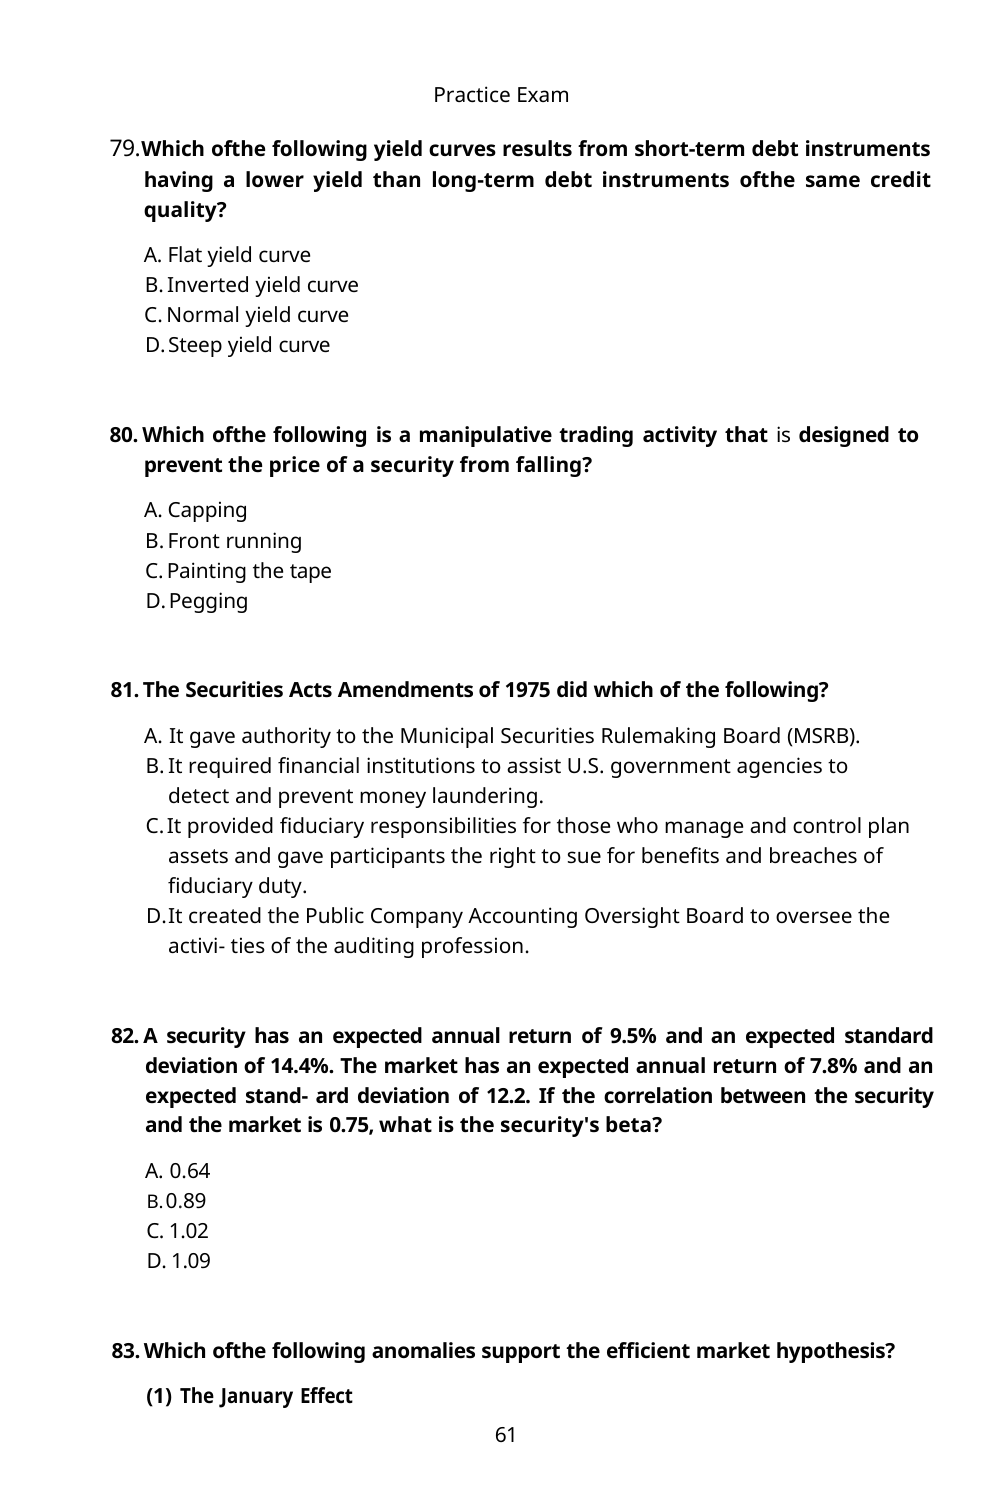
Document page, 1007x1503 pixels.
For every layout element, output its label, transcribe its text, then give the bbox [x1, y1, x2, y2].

subtitle A security has an expected annual return of 9.5% and an expected standard deviation of 14.4%. The market has an expected annual return of 7.8% and an expected stand- ard deviation of 12.2. If the correlation between the security and the market is 0.75, what is the security's beta? [111, 1021, 935, 1139]
list It gave authority to the Municipal Securities Rulemaking Board (MSRB). [144, 721, 947, 750]
list Capping [144, 496, 947, 524]
list 1.02 [146, 1216, 947, 1245]
subtitle Which ofthe following yield curves results from short-term debt instruments having a lower yield than long-term debt instruments ofthe same credit quality? [109, 132, 932, 223]
list It created the Public Company Accounting Oversight Board to oversee the activi- ties of the auditing profession. [146, 901, 915, 959]
subtitle The Securities Acts Amendments of 1975 did which of the following? [110, 676, 947, 704]
list 0.64 [145, 1156, 947, 1185]
list Painting the tape [145, 556, 947, 584]
list It required financial institutions to assist U.S. government agencies to detect and prevent money laundering. [145, 751, 915, 809]
list It provided fiduciary responsibilities for those who manage and control plan assets and gave participants the right to sue for benefits and breaches of fiduciary duty. [145, 811, 934, 899]
list Pegging [145, 586, 947, 614]
list The January Effect [146, 1382, 947, 1410]
list Which ofthe following anomalies support the efficient market hypothesis? [111, 1336, 947, 1364]
list 1.09 [146, 1246, 947, 1274]
list Steep yield curve [145, 330, 947, 358]
list Front running [145, 526, 947, 554]
subtitle Which ofthe following is a manipulative trading activity that is designed to prevent the price of a security from falling? [109, 420, 919, 478]
list Flat yield curve [143, 240, 947, 268]
list 0.89 [146, 1187, 947, 1215]
list Normal yield curve [144, 300, 947, 328]
list Inverted yield curve [144, 270, 947, 299]
